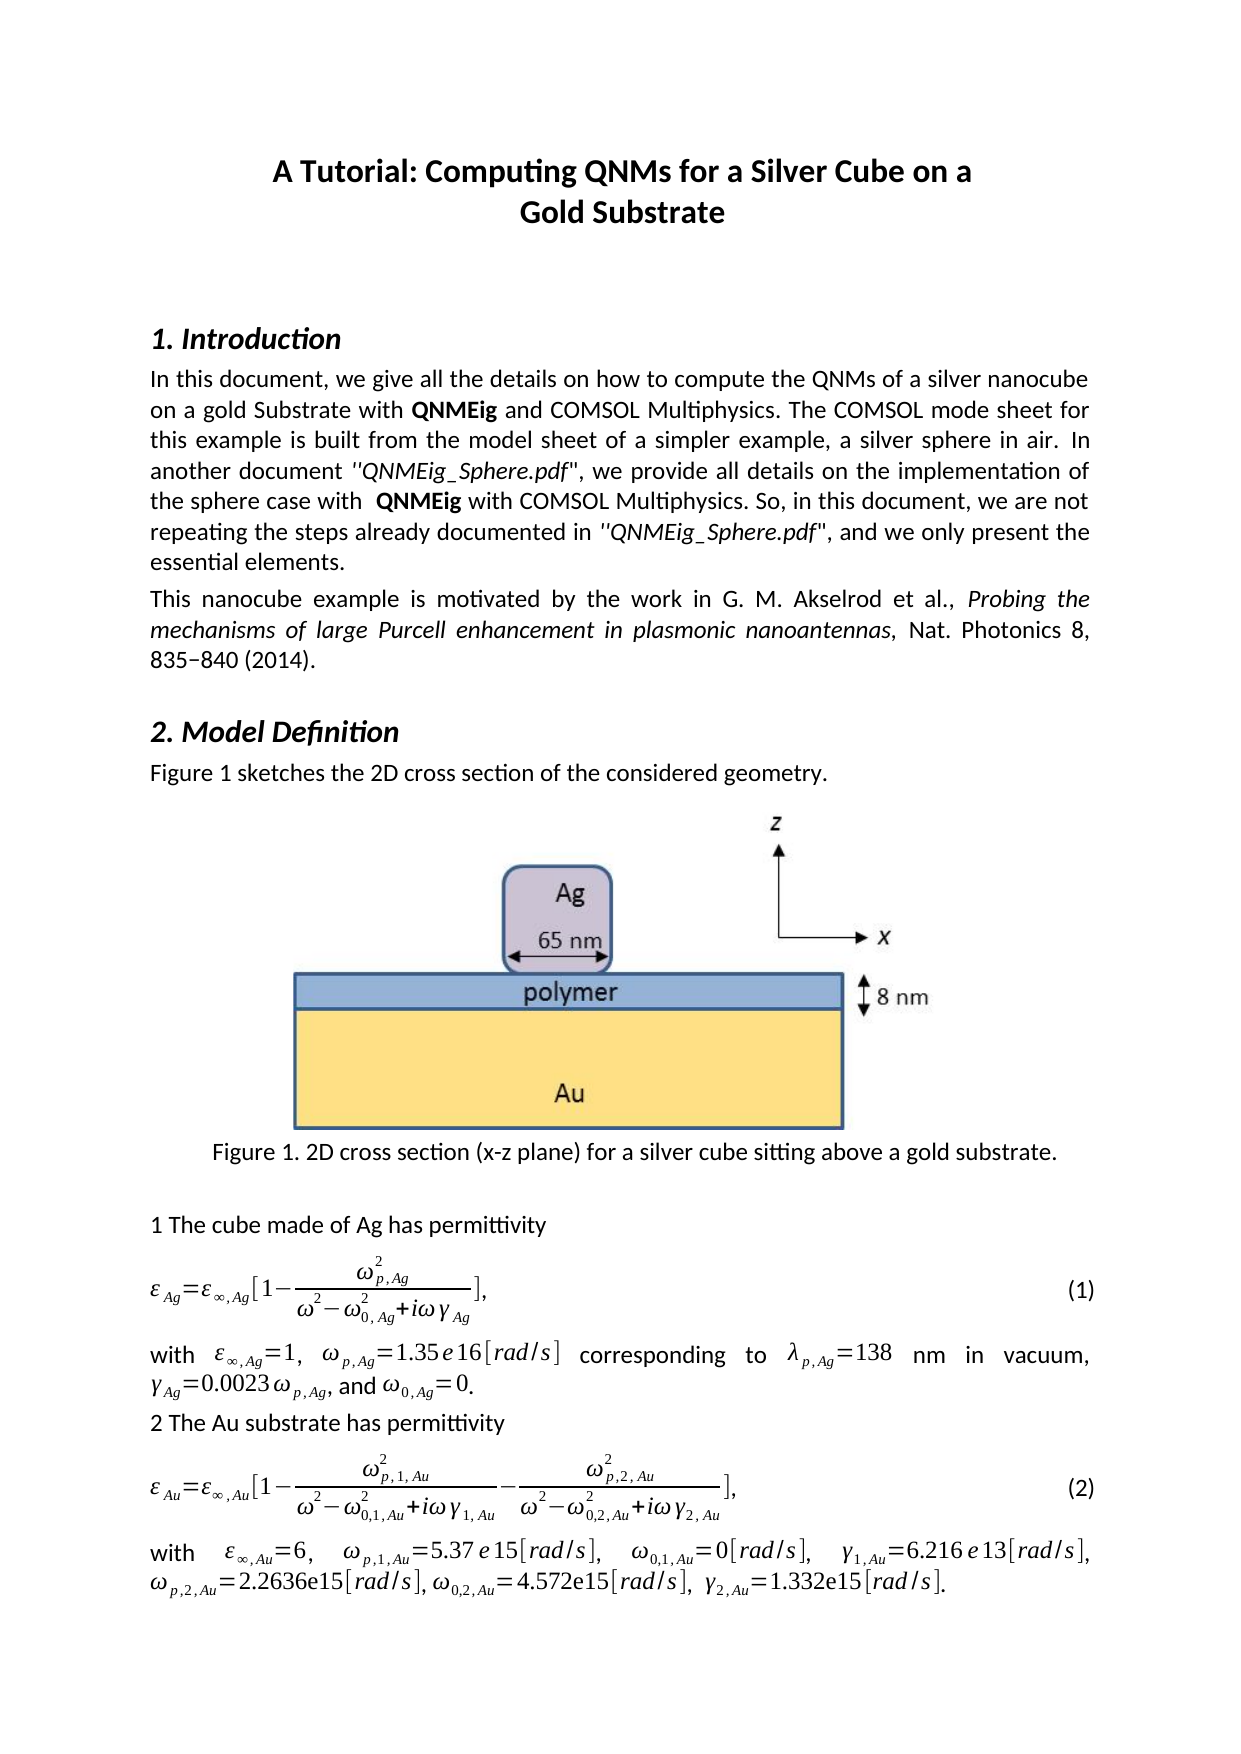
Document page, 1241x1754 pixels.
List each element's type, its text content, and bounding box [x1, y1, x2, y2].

text Figure 1. 2D cross section (x-z plane) for a silver cube sitting above a gold substrate. [150, 1136, 1090, 1166]
text In this document, we give all the details on how to compute the QNMs of a silver nanocube on a gold Substrate with QNMEig and COMSOL Multiphysics. The COMSOL mode sheet for this example is built from the model sheet of a simpler example, a silver sphere in air. In another document ''QNMEig_Sphere.pdf", we provide all details on the implementation of the sphere case with QNMEig with COMSOL Multiphysics. So, in this document, we are not repeating the steps already documented in ''QNMEig_Sphere.pdf", and we only present the essential elements. [150, 363, 1090, 577]
text 1 The cube made of Ag has permittivity [150, 1209, 1090, 1240]
text , (2) [150, 1450, 1090, 1524]
subtitle A Tutorial: Computing QNMs for a Silver Cube on a Gold Substrate [239, 150, 1006, 231]
text Figure 1 sketches the 2D cross section of the considered geometry. [150, 757, 1090, 787]
text with , , , , , , . [150, 1536, 1090, 1599]
text This nanocube example is motivated by the work in G. M. Akselrod et al., Probing the mechanisms of large Purcell enhancement in plasmonic nanoantennas, Nat. Photonics 8, 835−840 (2014). [150, 583, 1090, 675]
subtitle 2. Model Definition [150, 712, 1090, 750]
text 2 The Au substrate has permittivity [150, 1407, 1090, 1438]
text with , corresponding to nm in vacuum, , and . [150, 1338, 1090, 1401]
subtitle 1. Introduction [150, 319, 1090, 357]
picture [293, 793, 947, 1130]
text , (1) [150, 1252, 1090, 1326]
